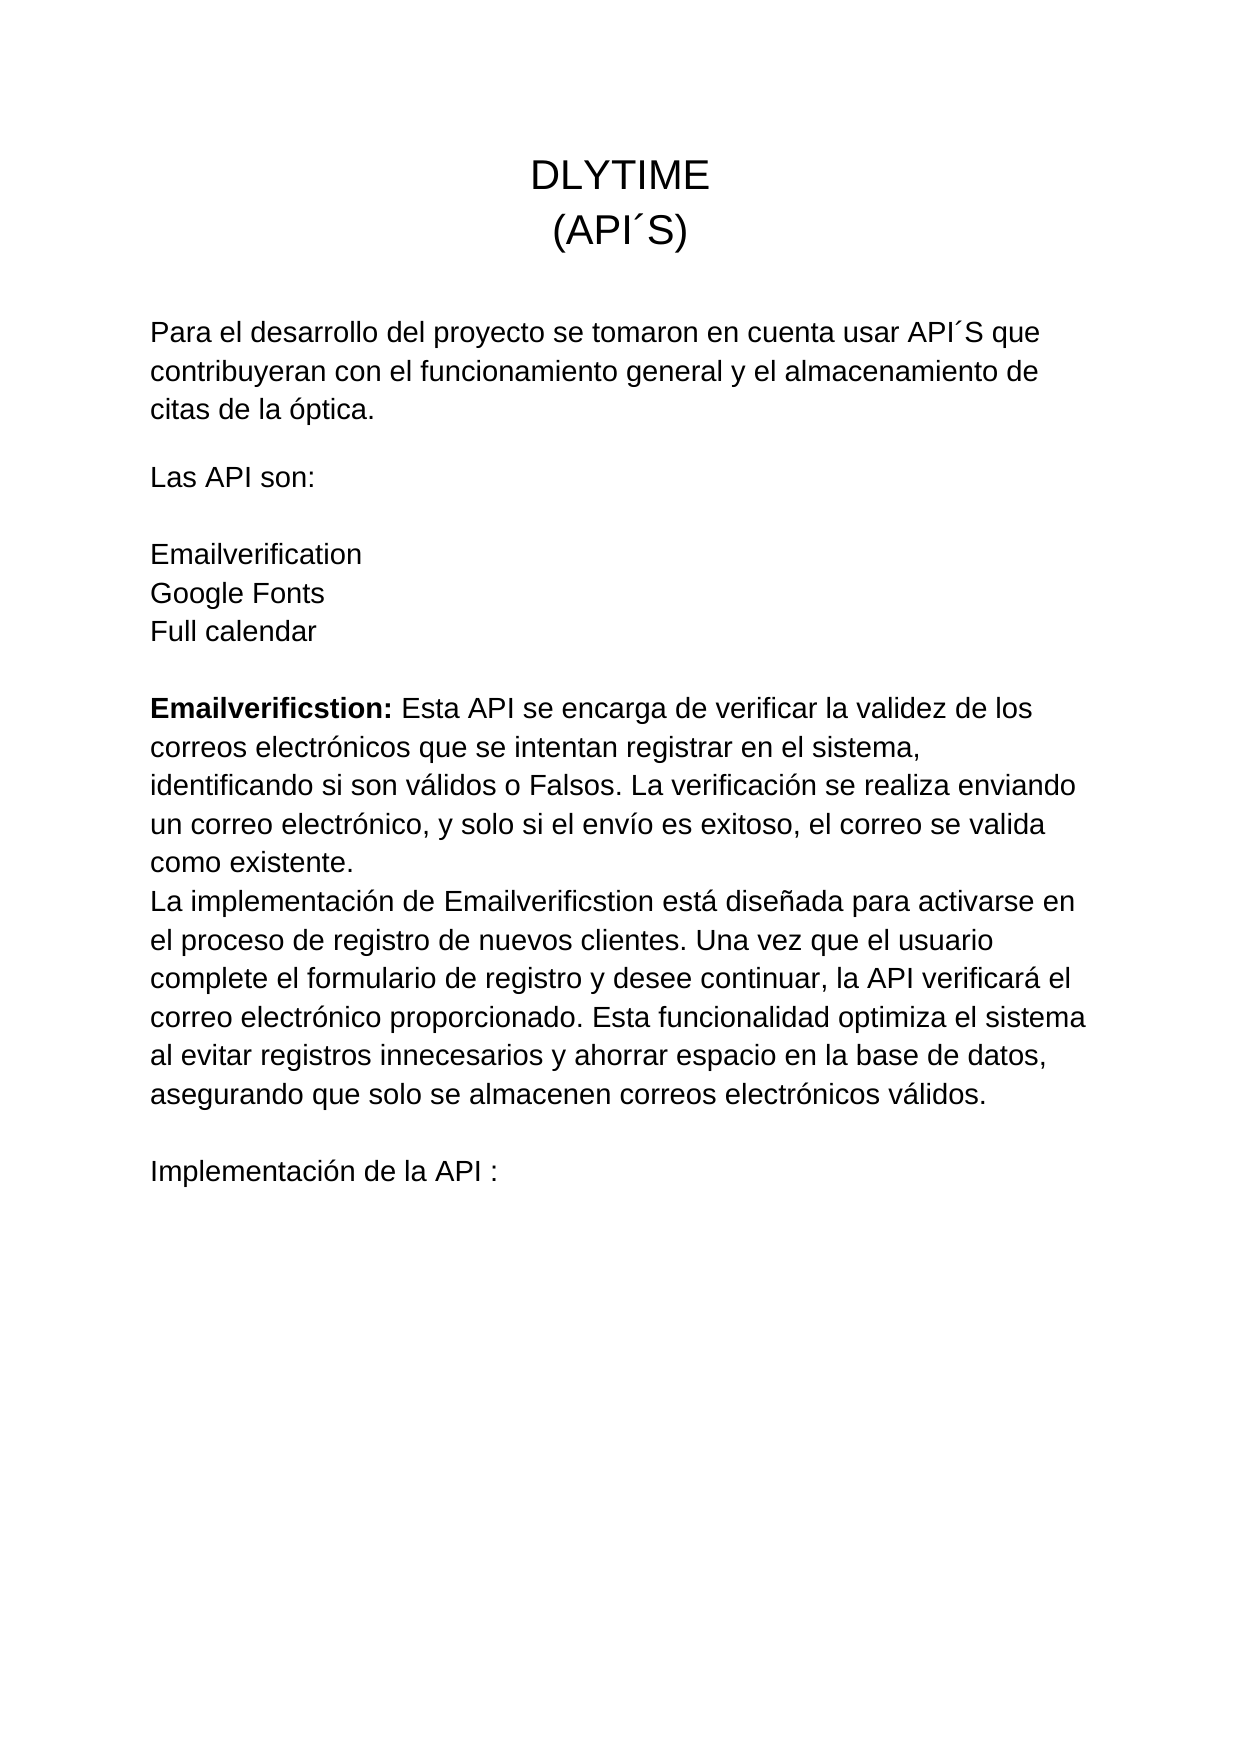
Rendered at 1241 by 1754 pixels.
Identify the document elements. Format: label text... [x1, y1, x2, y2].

text DLYTIME [150, 150, 1090, 198]
text La implementación de Emailverificstion está diseñada para activarse en el proceso de registro de nuevos clientes. Una vez que el usuario complete el formulario de registro y desee continuar, la API verificará el correo electrónico proporcionado. Esta funcionalidad optimiza el sistema al evitar registros innecesarios y ahorrar espacio en la base de datos, asegurando que solo se almacenen correos electrónicos válidos. [150, 884, 1090, 1110]
text Emailverificstion: Esta API se encarga de verificar la validez de los correos electrónicos que se intentan registrar en el sistema, identificando si son válidos o Falsos. La verificación se realiza enviando un correo electrónico, y solo si el envío es exitoso, el correo se valida como existente. [150, 691, 1090, 879]
text Google Fonts [150, 576, 1090, 609]
text Las API son: [150, 460, 1090, 493]
text Full calendar [150, 614, 1090, 648]
text Implementación de la API : [150, 1154, 1090, 1217]
text Emailverification [150, 537, 1090, 571]
text (API´S) [150, 205, 1090, 253]
text Para el desarrollo del proyecto se tomaron en cuenta usar API´S que contribuyeran con el funcionamiento general y el almacenamiento de citas de la óptica. [150, 315, 1090, 456]
